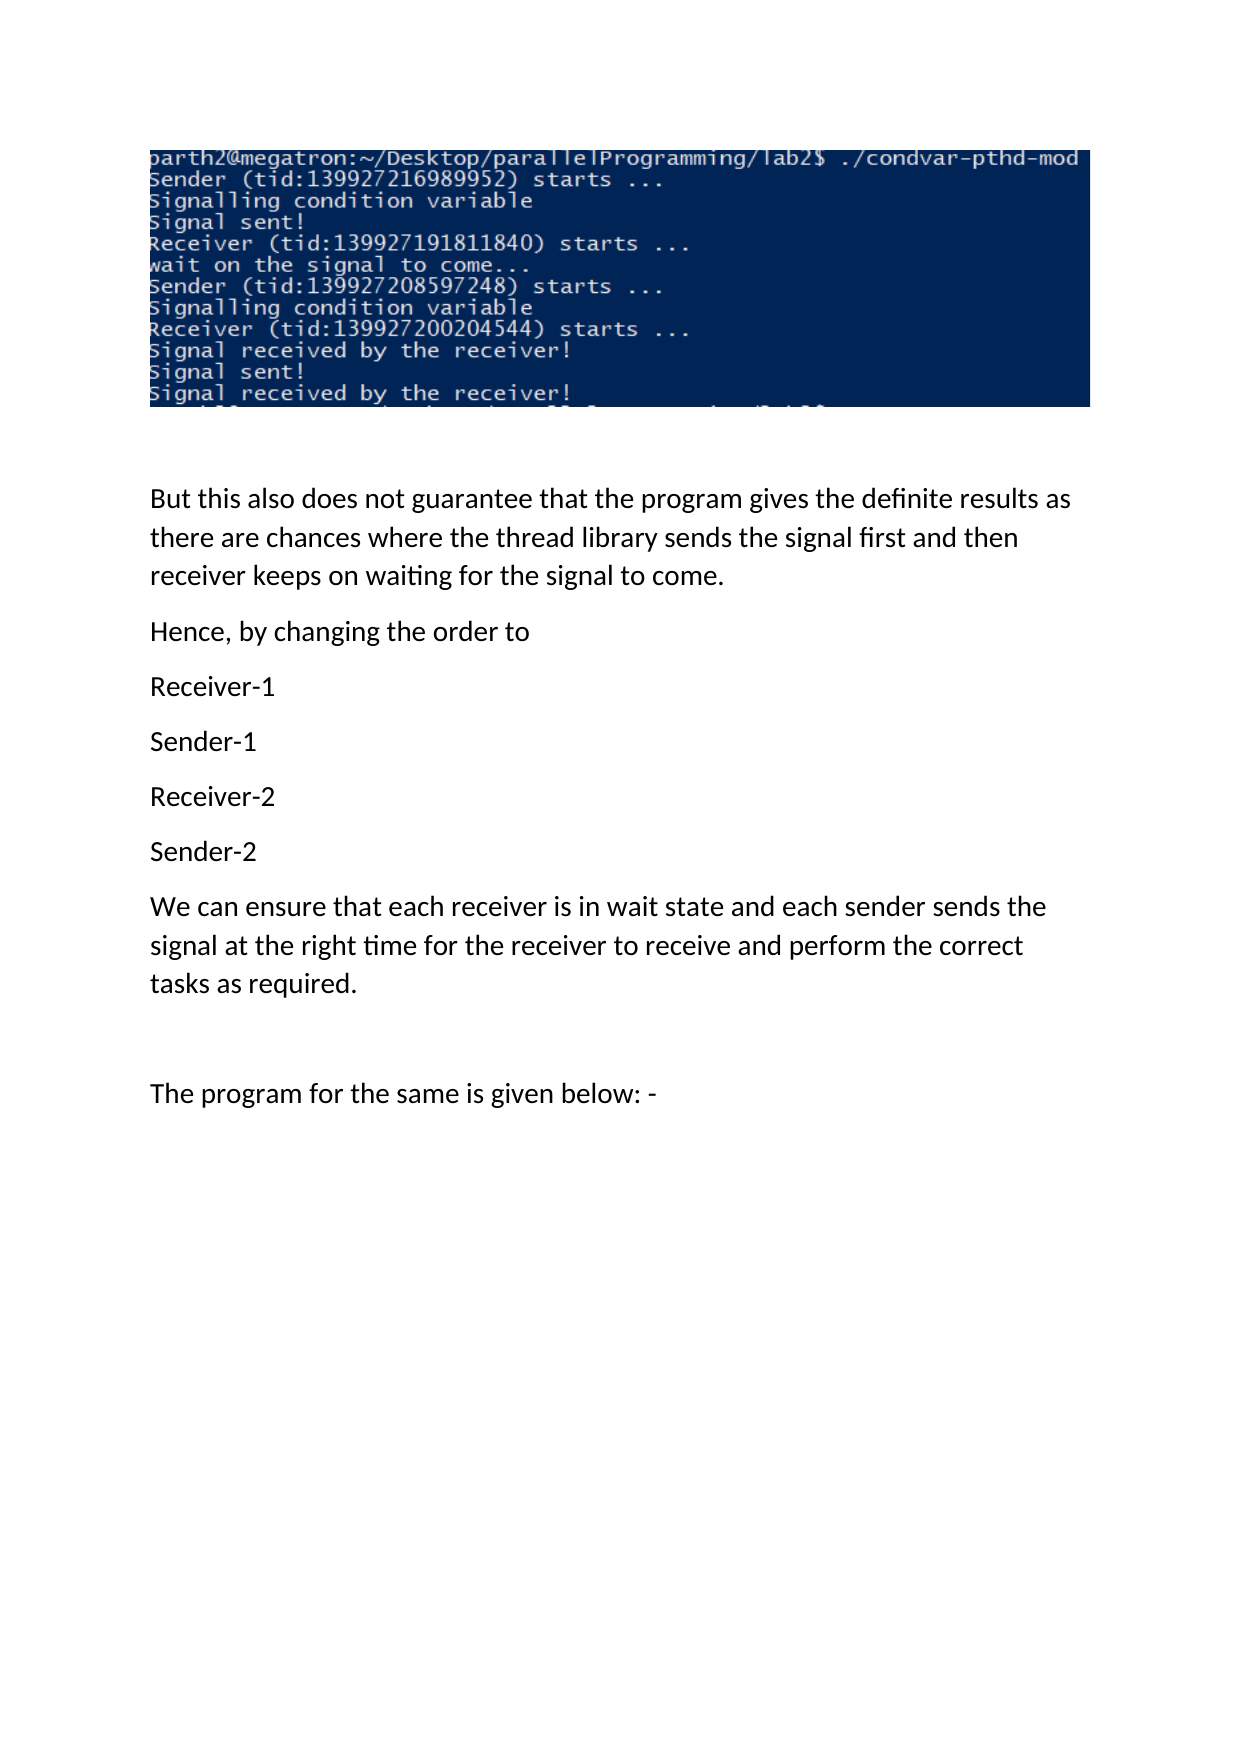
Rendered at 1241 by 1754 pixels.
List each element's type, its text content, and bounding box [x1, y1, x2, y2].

picture [150, 150, 1091, 407]
text The program for the same is given below: - [150, 1075, 1090, 1111]
text Receiver-1 [150, 668, 1090, 703]
text Hence, by changing the order to [150, 613, 1090, 648]
text We can ensure that each receiver is in wait state and each sender sends the signal at the right time for the receiver to receive and perform the correct tasks as required. [150, 888, 1090, 1001]
text Sender-2 [150, 833, 1090, 869]
text Sender-1 [150, 723, 1090, 758]
text But this also does not guarantee that the program gives the definite results as there are chances where the thread library sends the signal first and then receiver keeps on waiting for the signal to come. [150, 481, 1090, 593]
text Receiver-2 [150, 778, 1090, 813]
